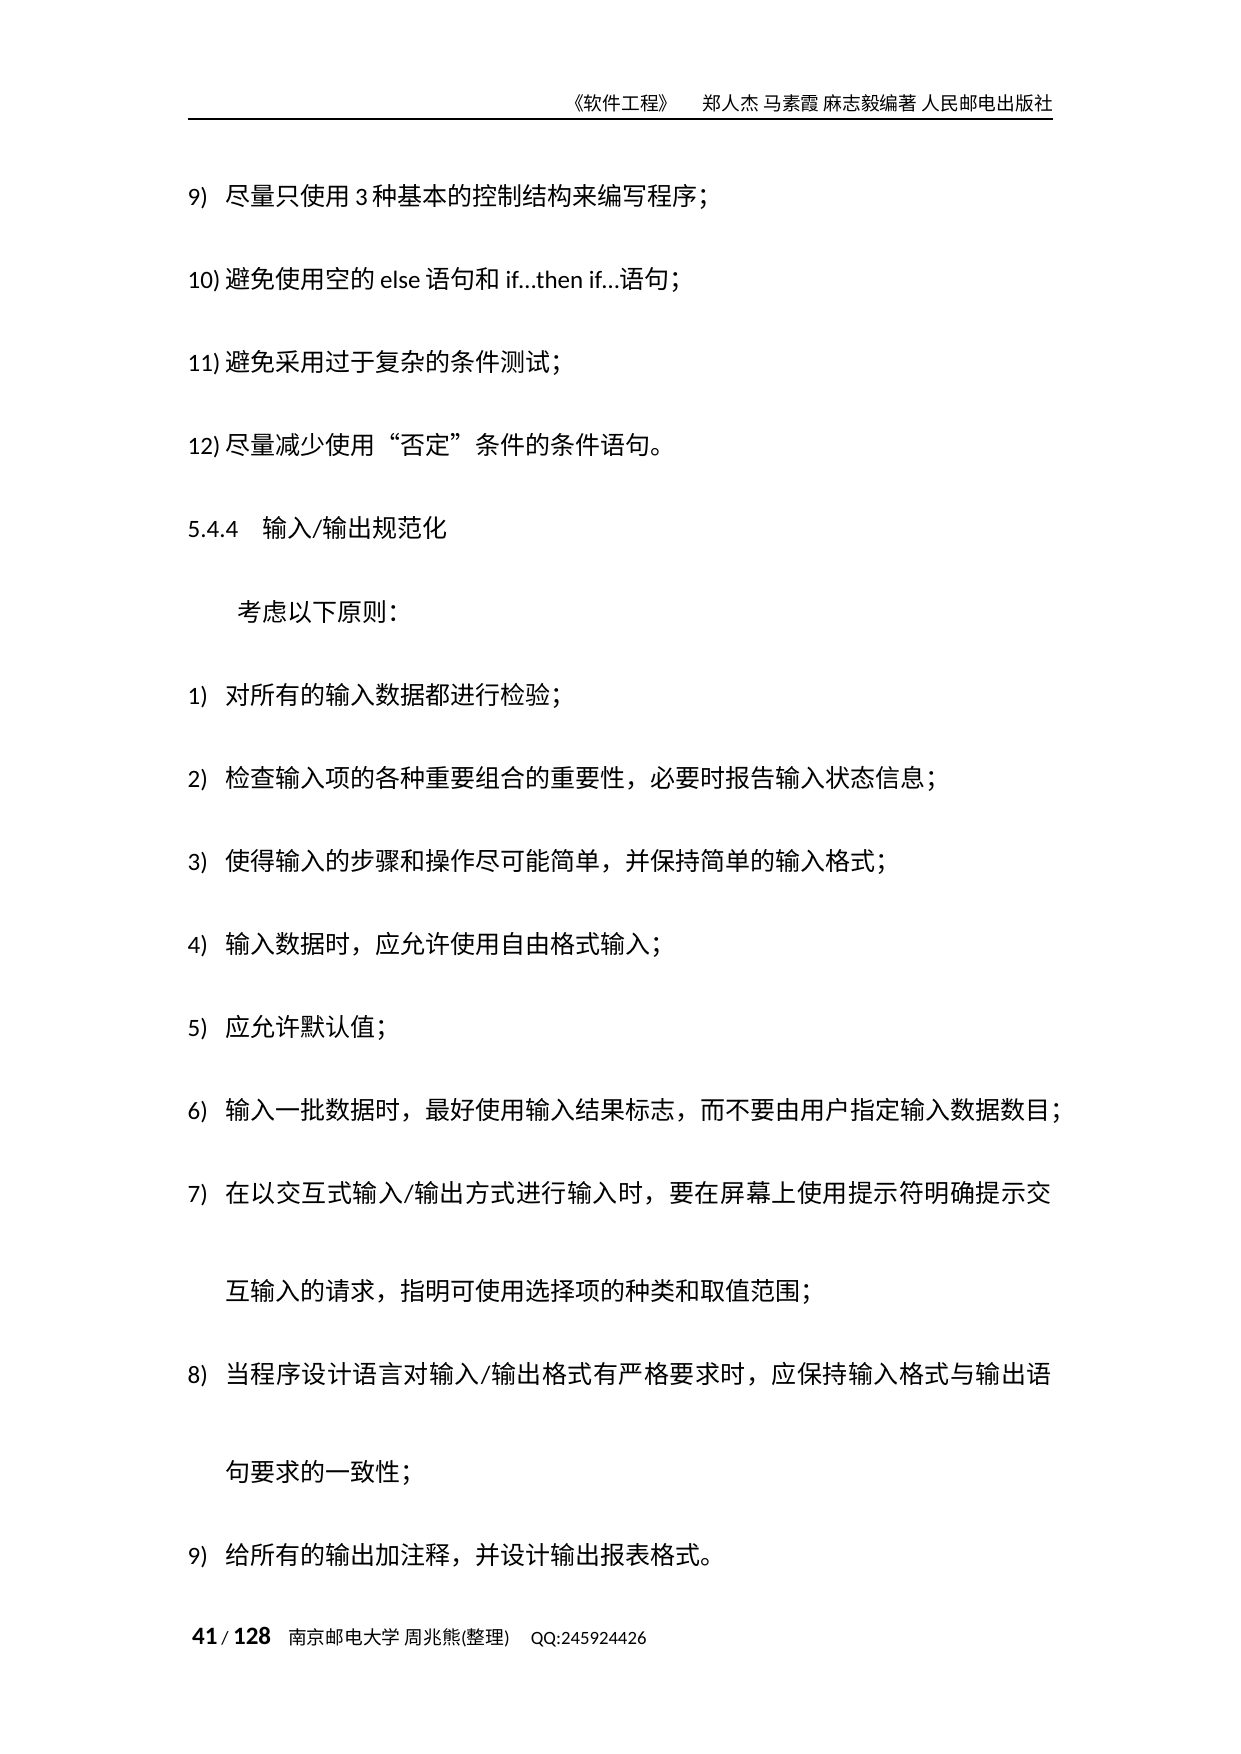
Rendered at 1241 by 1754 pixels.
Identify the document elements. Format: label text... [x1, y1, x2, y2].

list 输入数据时，应允许使用自由格式输入； [187, 910, 1053, 975]
list 使得输入的步骤和操作尽可能简单，并保持简单的输入格式； [187, 827, 1053, 892]
list 避免使用空的else语句和if…then if…语句； [187, 245, 1053, 310]
list 避免采用过于复杂的条件测试； [187, 328, 1053, 393]
list 当程序设计语言对输入/输出格式有严格要求时，应保持输入格式与输出语句要求的一致性； [187, 1340, 1053, 1503]
list 尽量只使用3种基本的控制结构来编写程序； [187, 162, 1053, 227]
list 对所有的输入数据都进行检验； [187, 661, 1053, 726]
list 在以交互式输入/输出方式进行输入时，要在屏幕上使用提示符明确提示交互输入的请求，指明可使用选择项的种类和取值范围； [187, 1159, 1053, 1322]
list 给所有的输出加注释，并设计输出报表格式。 [187, 1521, 1053, 1586]
text 考虑以下原则： [187, 578, 1053, 643]
list 输入/输出规范化 [187, 494, 1053, 559]
list 检查输入项的各种重要组合的重要性，必要时报告输入状态信息； [187, 744, 1053, 809]
list 输入一批数据时，最好使用输入结果标志，而不要由用户指定输入数据数目； [187, 1076, 1053, 1141]
list 尽量减少使用“否定”条件的条件语句。 [187, 411, 1053, 476]
list 应允许默认值； [187, 993, 1053, 1058]
